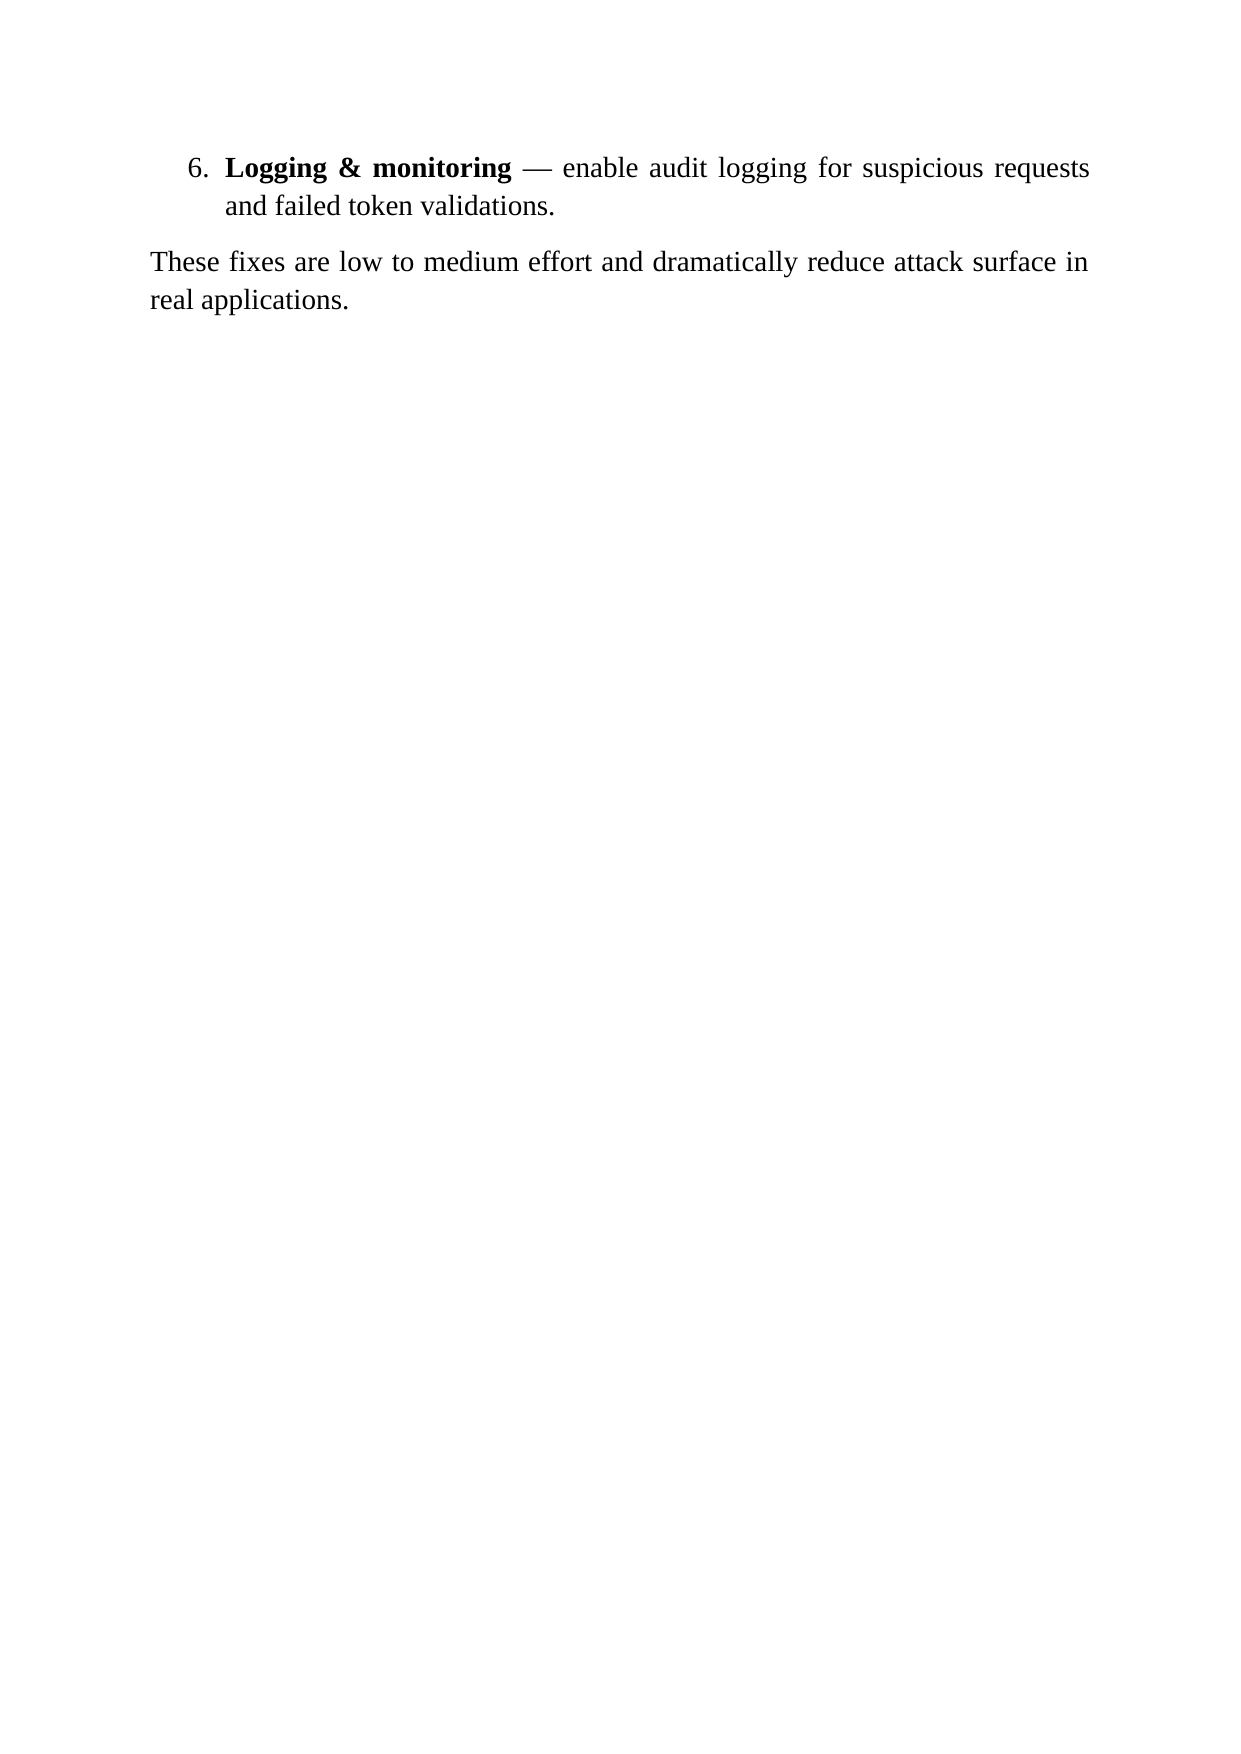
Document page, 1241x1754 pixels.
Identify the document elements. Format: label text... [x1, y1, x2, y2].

text These fixes are low to medium effort and dramatically reduce attack surface in real applications. [150, 244, 1090, 316]
list Logging & monitoring — enable audit logging for suspicious requests and failed token validations. [187, 150, 1090, 222]
